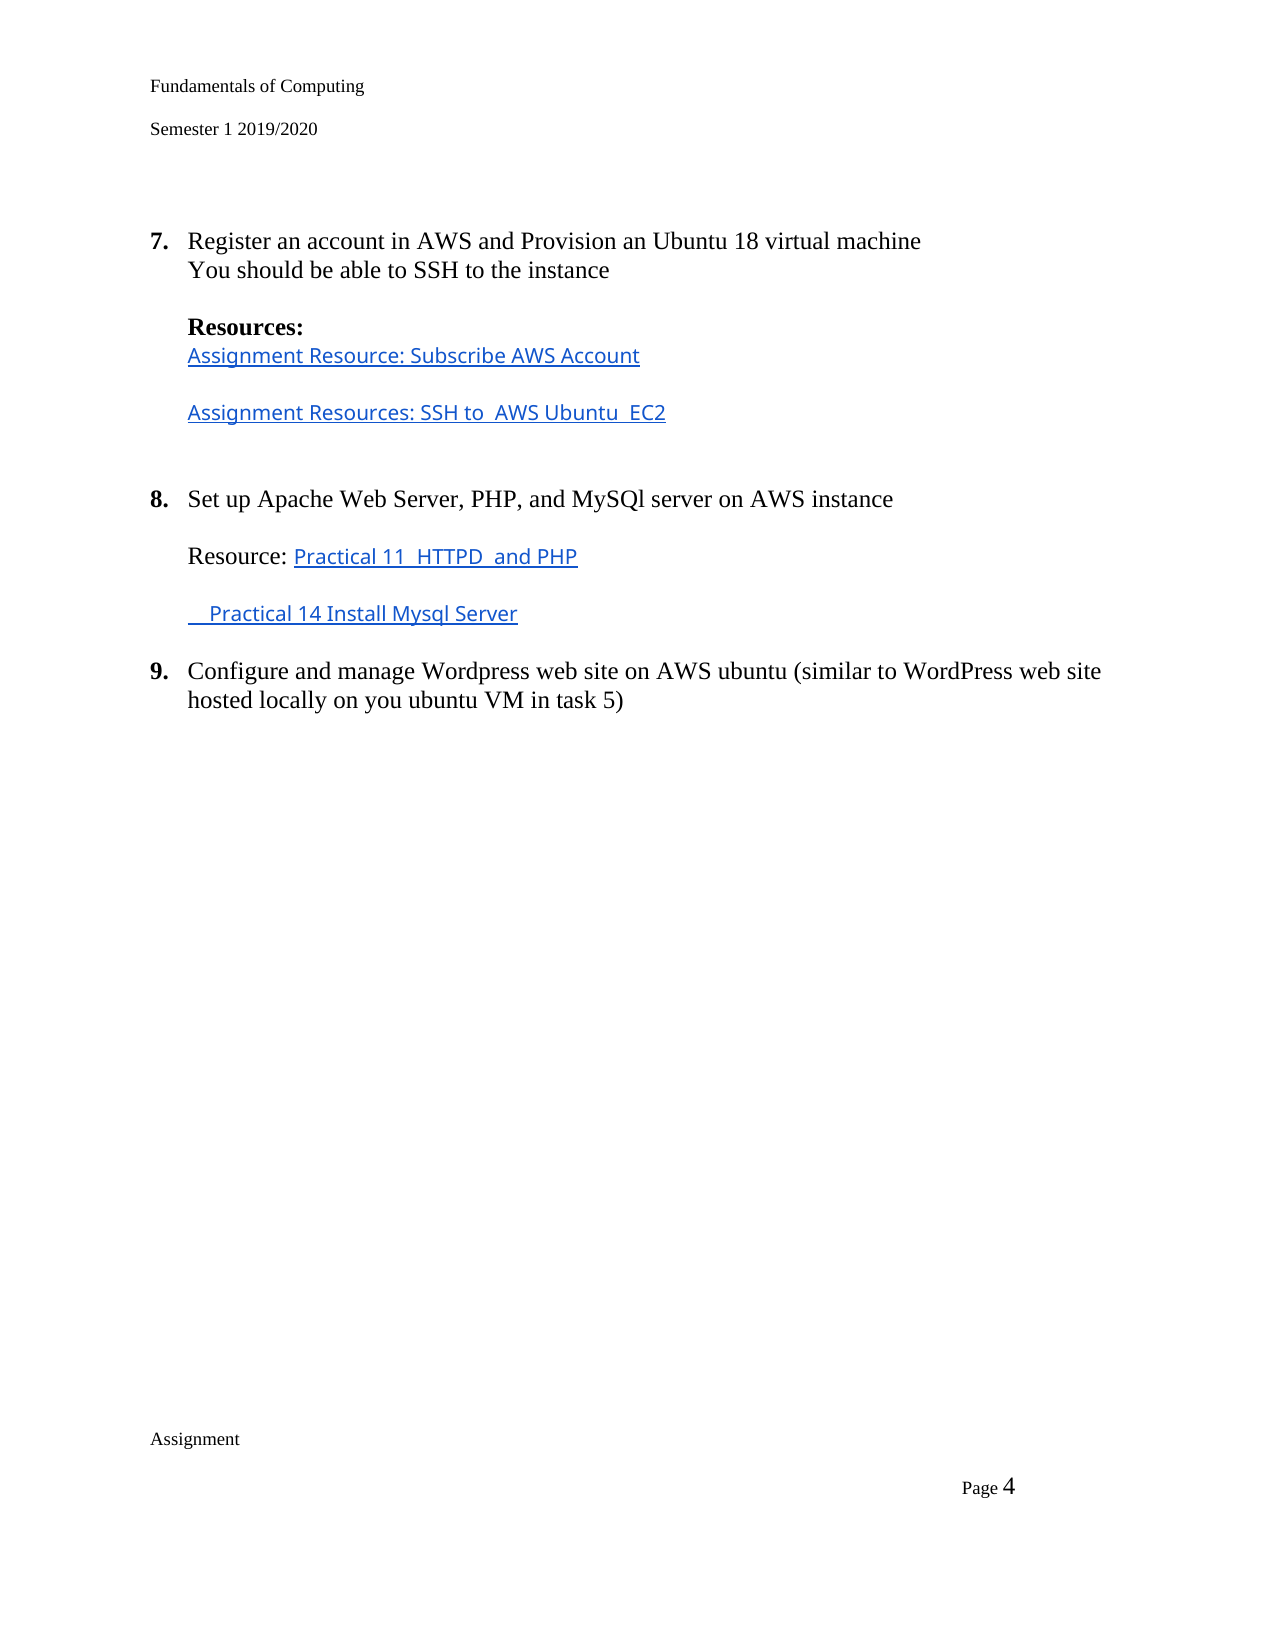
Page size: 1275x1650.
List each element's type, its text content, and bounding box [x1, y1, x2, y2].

list Set up Apache Web Server, PHP, and MySQl server on AWS instance Resource: Practical 11 HTTPD and PHP Practical 14 Install Mysql Server [150, 484, 1125, 628]
list Register an account in AWS and Provision an Ubuntu 18 virtual machine [150, 226, 1125, 255]
text You should be able to SSH to the instance Resources: Assignment Resource: Subscribe AWS Account Assignment Resources: SSH to AWS Ubuntu EC2 [187, 255, 1125, 455]
list Configure and manage Wordpress web site on AWS ubuntu (similar to WordPress web site hosted locally on you ubuntu VM in task 5) [150, 656, 1125, 743]
